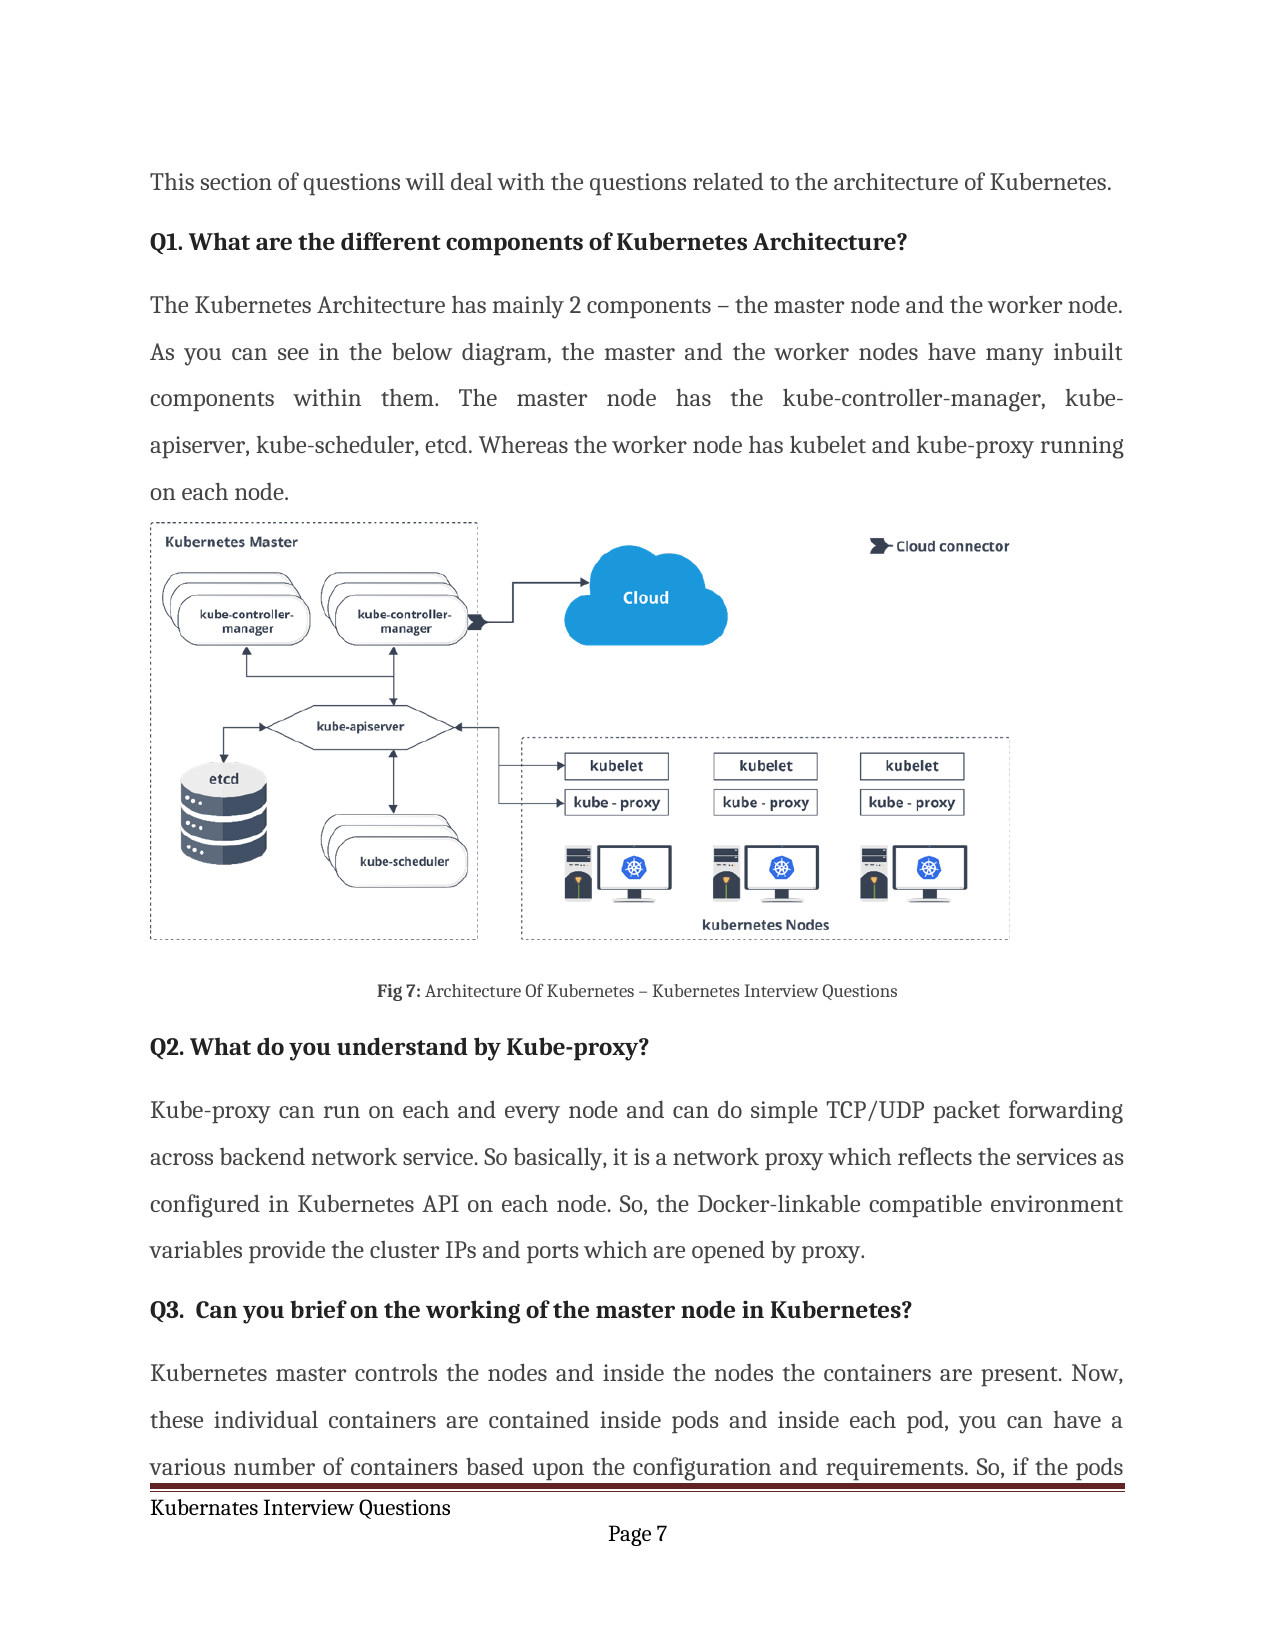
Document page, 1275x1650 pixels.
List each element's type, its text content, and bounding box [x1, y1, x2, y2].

picture [150, 522, 1010, 940]
text Kube-proxy can run on each and every node and can do simple TCP/UDP packet forwarding across backend network service. So basically, it is a network proxy which reflects the services as configured in Kubernetes API on each node. So, the Docker-linkable compatible environment variables provide the cluster IPs and ports which are opened by proxy. [150, 1078, 1125, 1265]
text Q1. What are the different components of Kubernetes Architecture? [150, 228, 1125, 257]
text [150, 1341, 1125, 1481]
text Q3. Can you brief on the working of the master node in Kubernetes? [150, 1296, 1125, 1325]
text The Kubernetes Architecture has mainly 2 components – the master node and the worker node. As you can see in the below diagram, the master and the worker nodes have many inbuilt components within them. The master node has the kube-controller-manager, kube-apiserver, kube-scheduler, etcd. Whereas the worker node has kubelet and kube-proxy running on each node. [150, 272, 1125, 507]
text Q2. What do you understand by Kube-proxy? [150, 1033, 1125, 1062]
text This section of questions will deal with the questions related to the architecture of Kubernetes. [150, 150, 1125, 197]
text Fig 7: Architecture Of Kubernetes – Kubernetes Interview Questions [150, 955, 1125, 1002]
